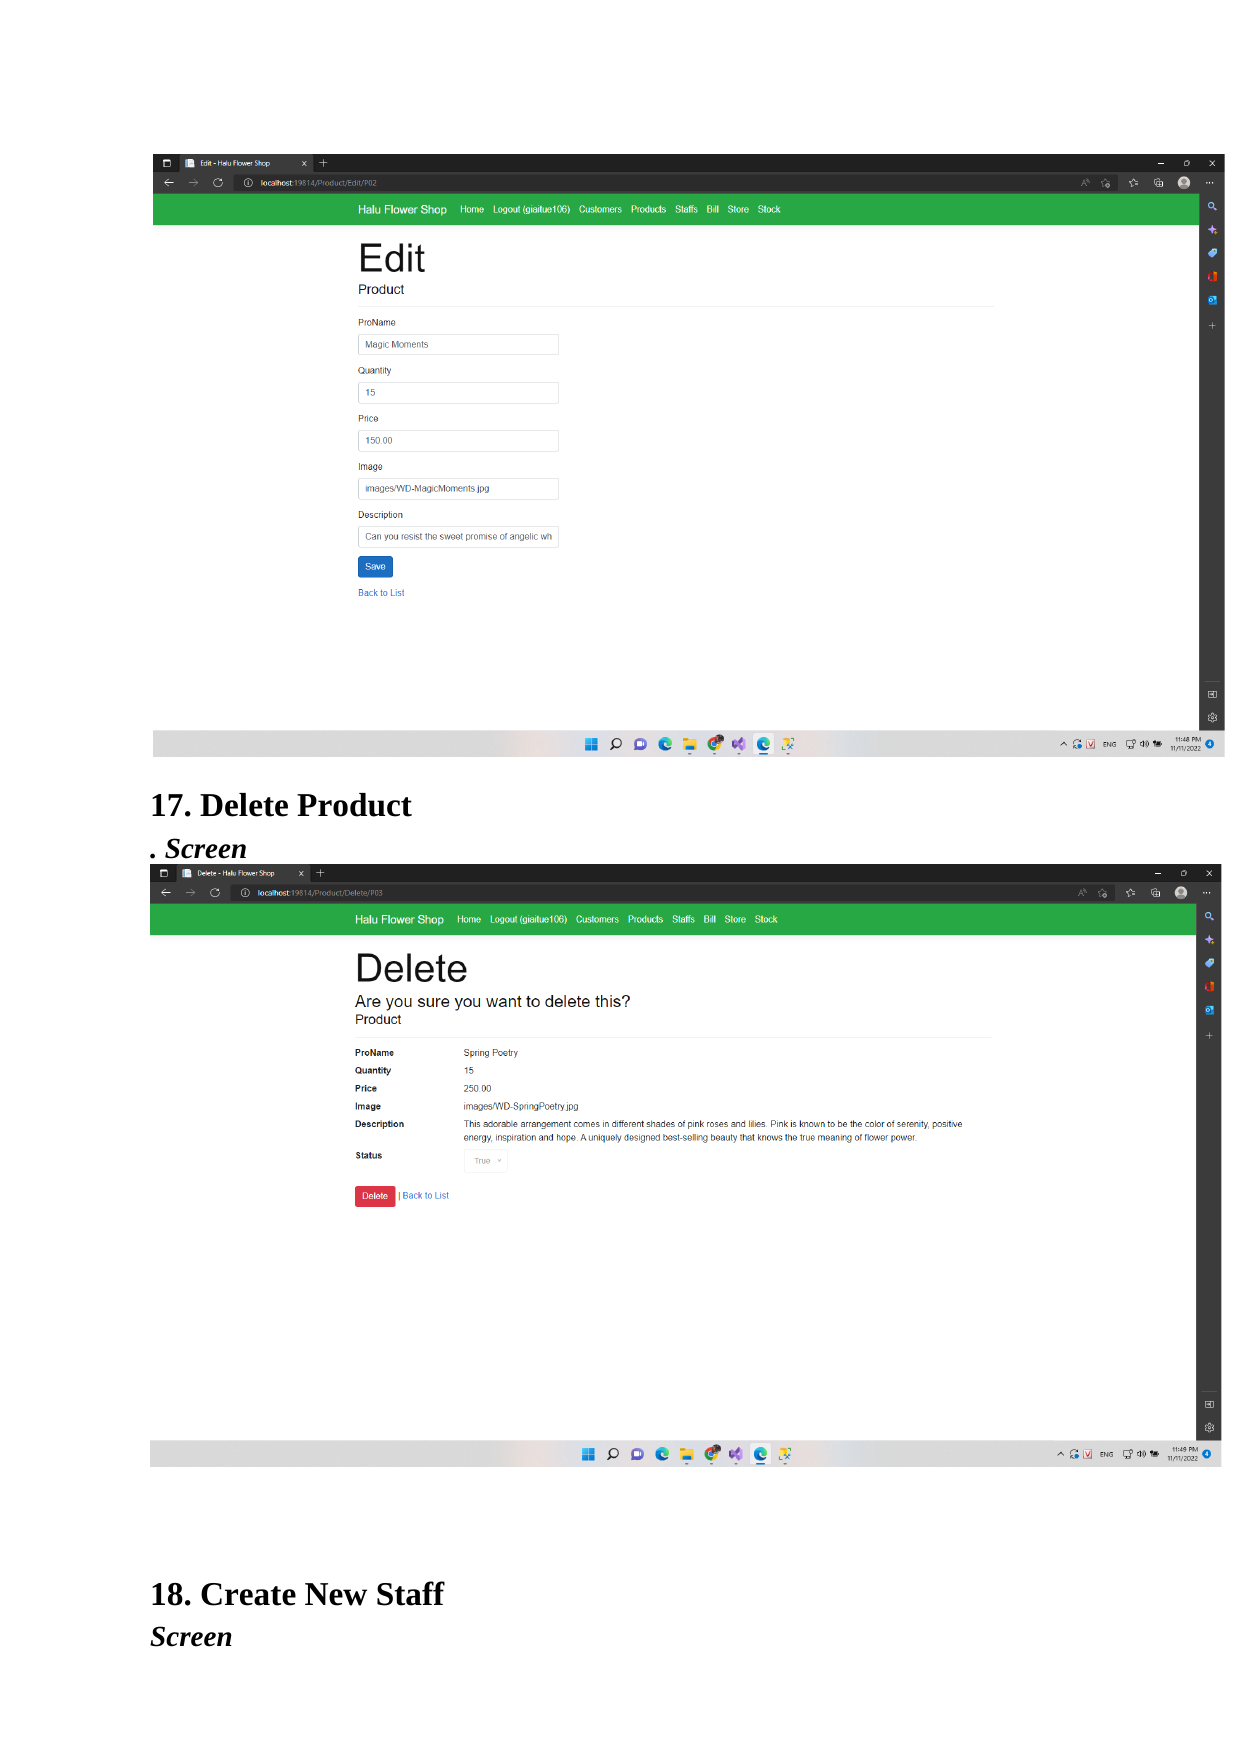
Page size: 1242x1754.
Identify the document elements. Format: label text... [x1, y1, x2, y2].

text Screen [150, 1619, 1177, 1653]
subtitle Delete Product [150, 786, 1177, 824]
text . Screen [150, 831, 1177, 864]
picture [153, 154, 1225, 757]
picture [150, 864, 1222, 1467]
subtitle Create New Staff [150, 1574, 1177, 1613]
